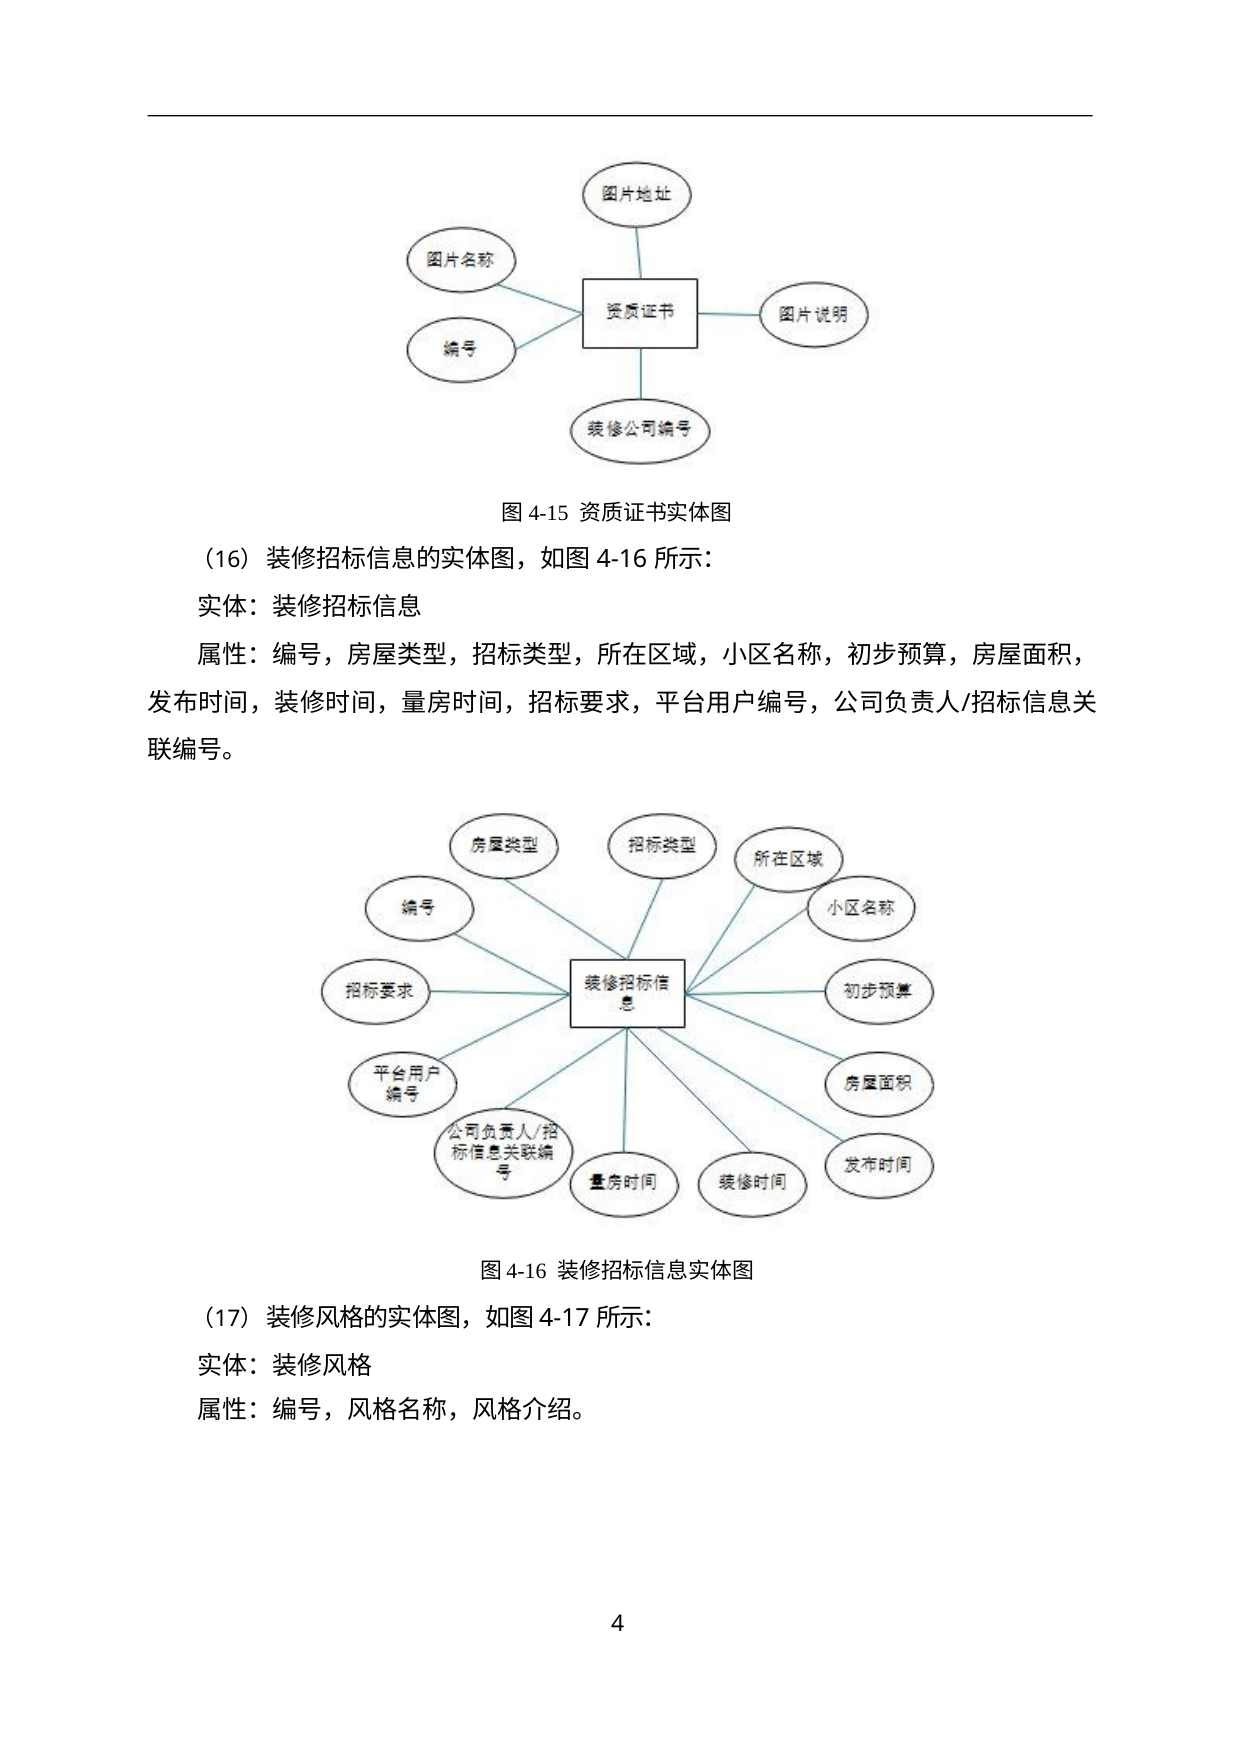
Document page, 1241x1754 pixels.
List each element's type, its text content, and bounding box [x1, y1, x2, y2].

text 属性：编号，房屋类型，招标类型，所在区域，小区名称，初步预算，房屋面积， 发布时间，装修时间，量房时间，招标要求，平台用户编号，公司负责人/招标信息关联编号。 [147, 635, 1098, 766]
picture [404, 155, 880, 468]
text 图 4-16 装修招标信息实体图 [480, 1253, 1178, 1284]
text 图 4-15 资质证书实体图 [502, 494, 1178, 526]
picture [309, 812, 936, 1226]
list 装修招标信息的实体图，如图 4-16 所示： 实体：装修招标信息 [191, 538, 729, 623]
list 装修风格的实体图，如图 4-17 所示： 实体：装修风格 [191, 1297, 679, 1381]
text 属性：编号，风格名称，风格介绍。 [197, 1393, 1178, 1425]
